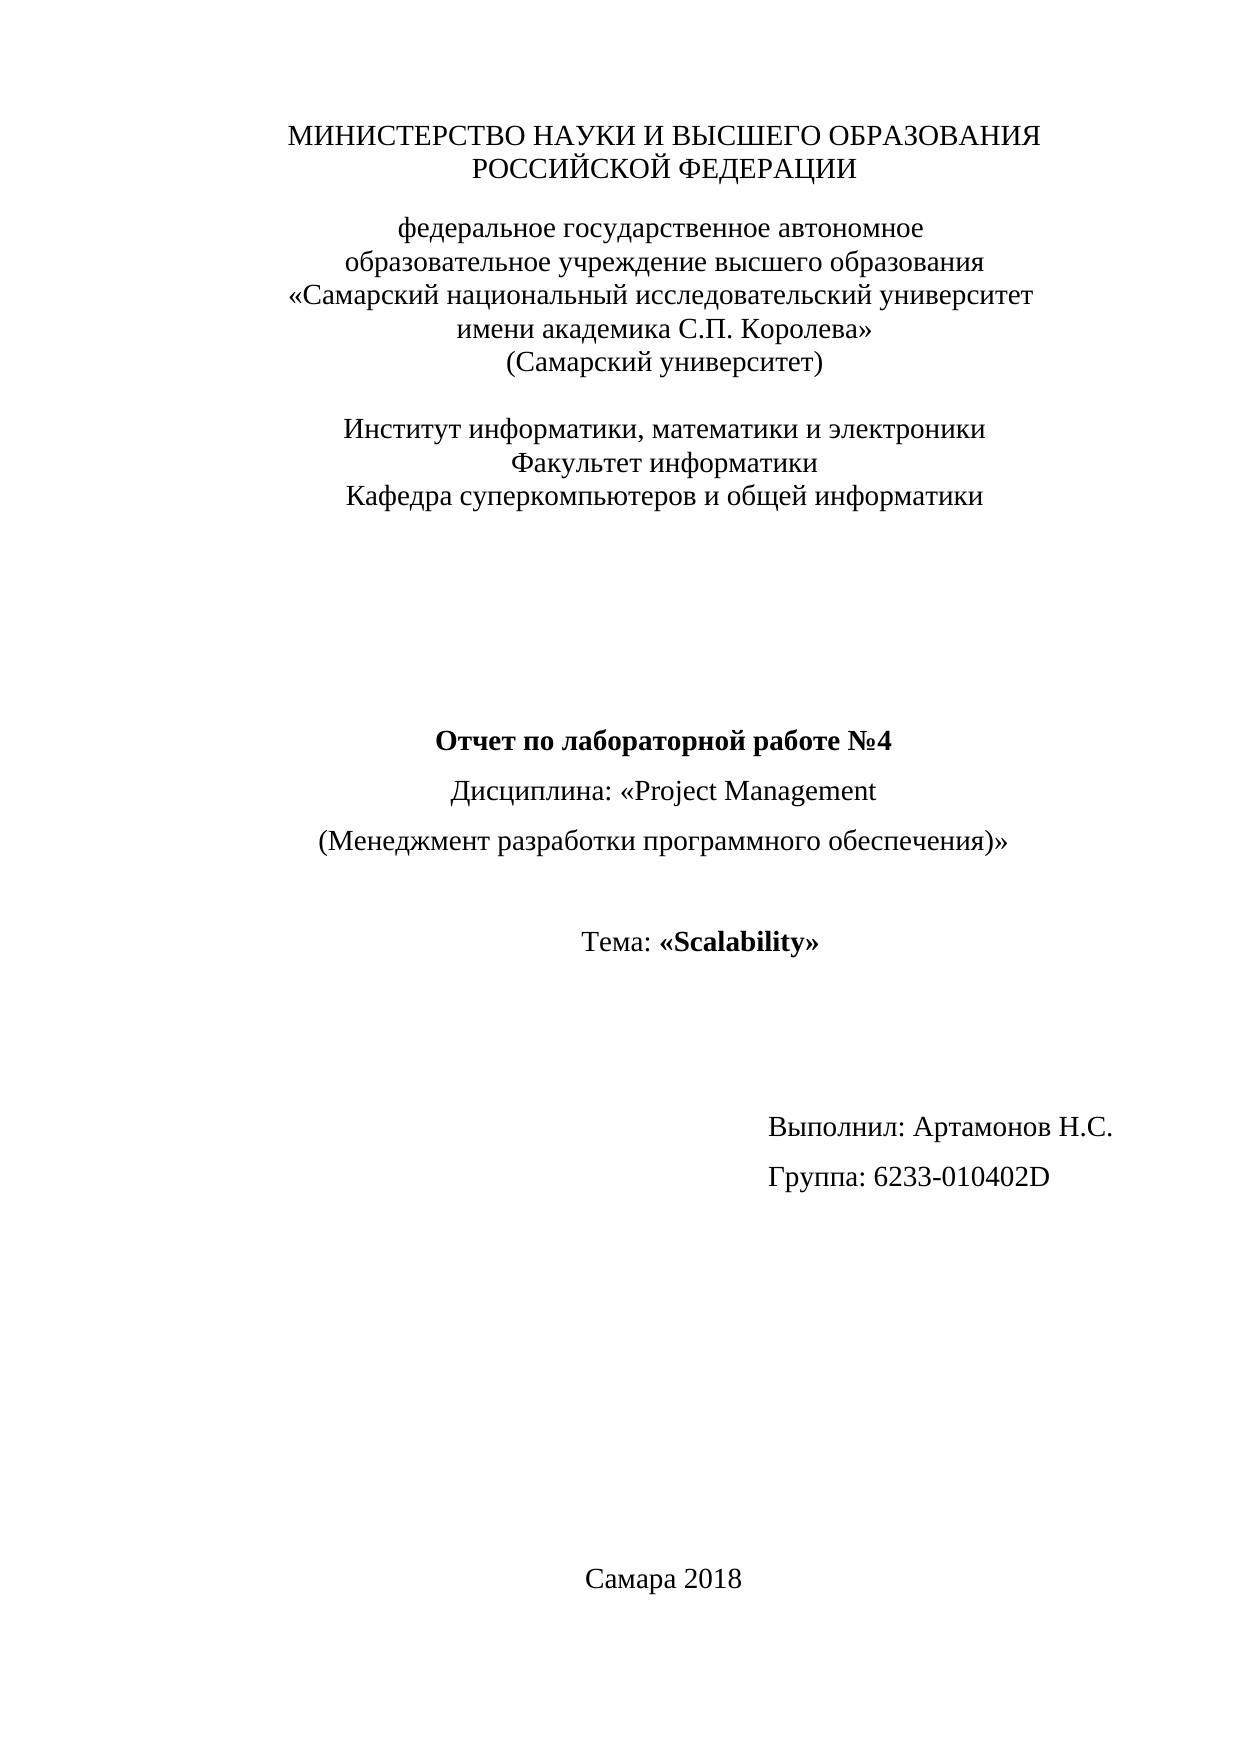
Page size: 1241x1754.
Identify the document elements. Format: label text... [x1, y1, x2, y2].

text Отчет по лабораторной работе №4 [177, 723, 1149, 756]
text Выполнил: Артамонов Н.С. [177, 1109, 1149, 1142]
text Группа: 6233-010402D [177, 1159, 1149, 1192]
text (Менеджмент разработки программного обеспечения)» [177, 823, 1149, 857]
text Тема: «Scalability» [251, 924, 1149, 958]
text МИНИСТЕРСТВО НАУКИ И ВЫСШЕГО ОБРАЗОВАНИЯ РОССИЙСКОЙ ФЕДЕРАЦИИ [177, 118, 1152, 185]
text федеральное государственное автономное образовательное учреждение высшего образования «Самарский национальный исследовательский университет имени академика С.П. Королева» [177, 210, 1152, 344]
text Институт информатики, математики и электроники [177, 411, 1152, 445]
text Факультет информатики Кафедра суперкомпьютеров и общей информатики [177, 445, 1152, 512]
text Самара 2018 [177, 1561, 1149, 1595]
text (Самарский университет) [177, 344, 1152, 378]
text Дисциплина: «Project Management [177, 773, 1149, 807]
